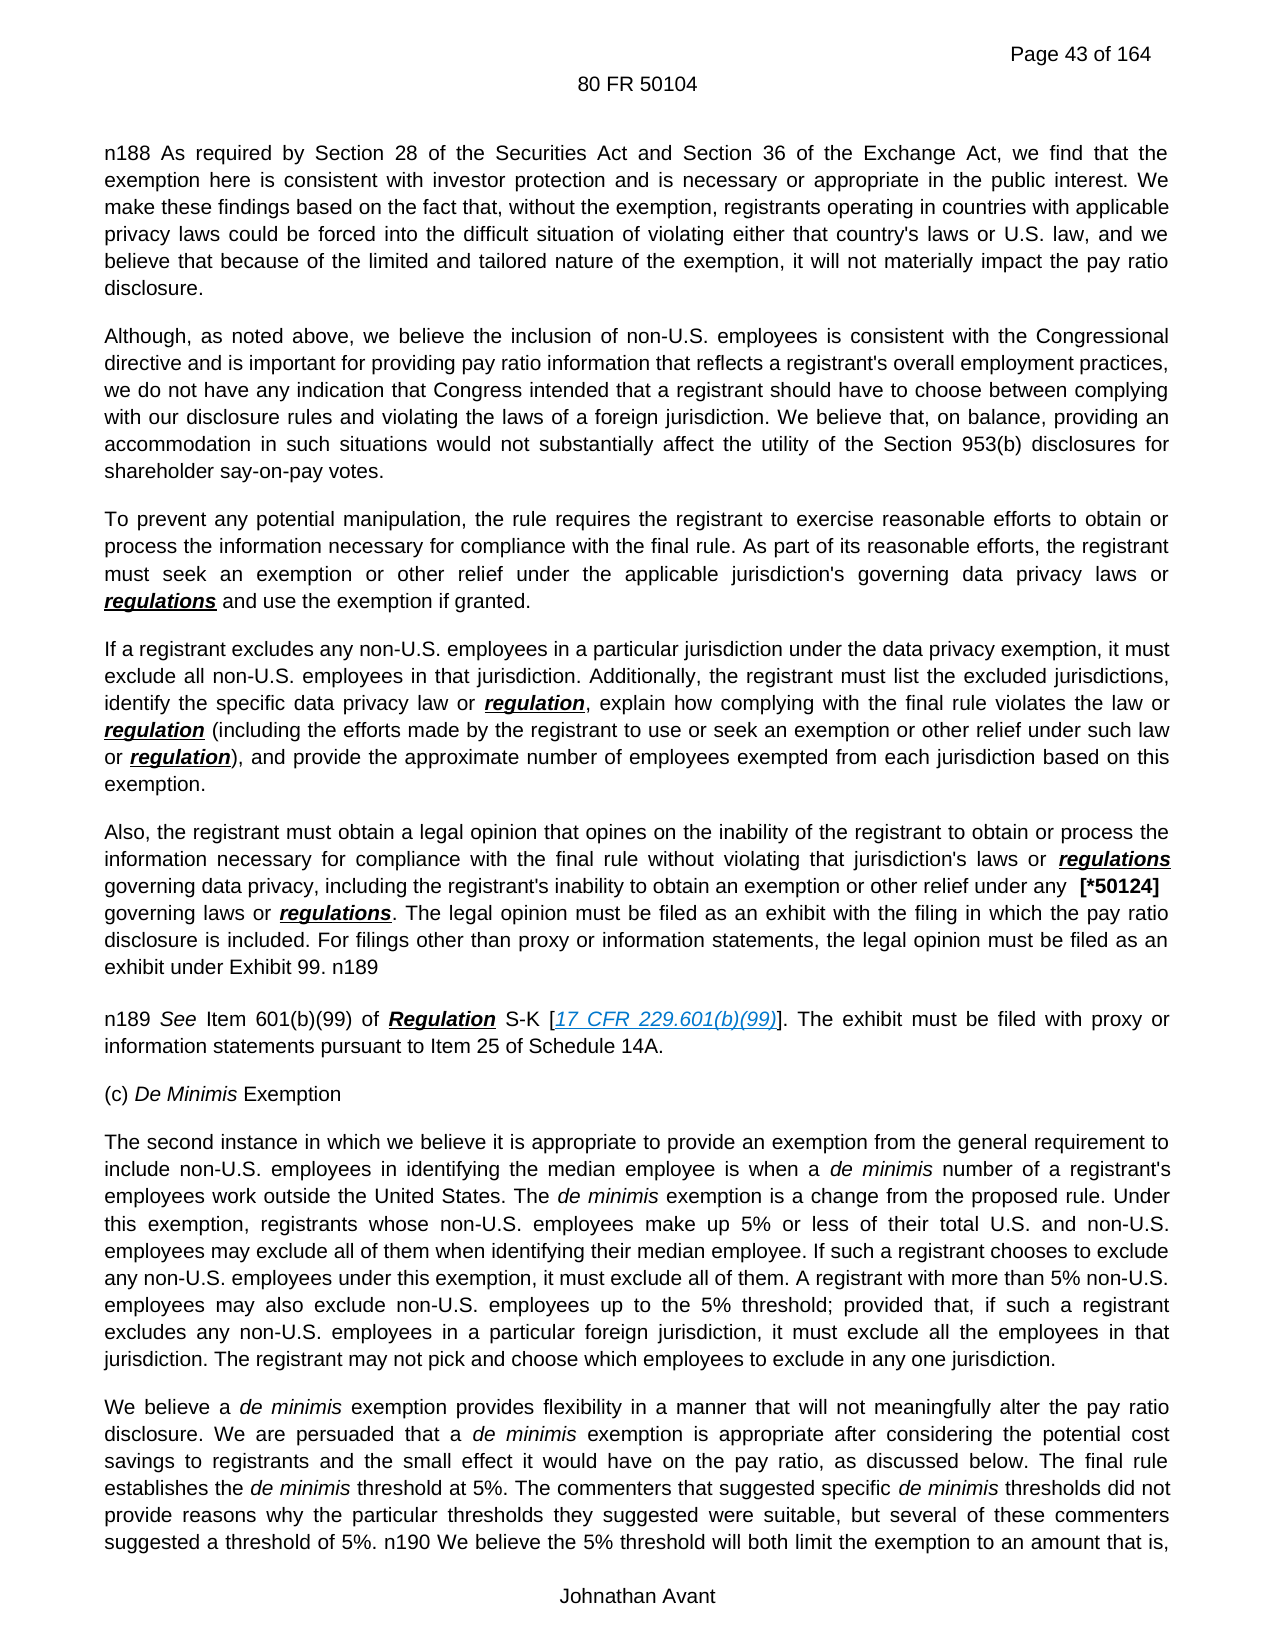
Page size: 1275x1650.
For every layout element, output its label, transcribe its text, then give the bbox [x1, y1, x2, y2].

text The second instance in which we believe it is appropriate to provide an exemption from the general requirement to include non-U.S. employees in identifying the median employee is when a de minimis number of a registrant's employees work outside the United States. The de minimis exemption is a change from the proposed rule. Under this exemption, registrants whose non-U.S. employees make up 5% or less of their total U.S. and non-U.S. employees may exclude all of them when identifying their median employee. If such a registrant chooses to exclude any non-U.S. employees under this exemption, it must exclude all of them. A registrant with more than 5% non-U.S. employees may also exclude non-U.S. employees up to the 5% threshold; provided that, if such a registrant excludes any non-U.S. employees in a particular foreign jurisdiction, it must exclude all the employees in that jurisdiction. The registrant may not pick and choose which employees to exclude in any one jurisdiction. [104, 1127, 1171, 1371]
text n188 As required by Section 28 of the Securities Act and Section 36 of the Exchange Act, we find that the exemption here is consistent with investor protection and is necessary or appropriate in the public interest. We make these findings based on the fact that, without the exemption, registrants operating in countries with applicable privacy laws could be forced into the difficult situation of violating either that country's laws or U.S. law, and we believe that because of the limited and tailored nature of the exemption, it will not materially impact the pay ratio disclosure. [104, 137, 1171, 300]
text Also, the registrant must obtain a legal opinion that opines on the inability of the registrant to obtain or process the information necessary for compliance with the final rule without violating that jurisdiction's laws or regulations governing data privacy, including the registrant's inability to obtain an exemption or other relief under any [*50124] governing laws or regulations. The legal opinion must be filed as an exhibit with the filing in which the pay ratio disclosure is included. For filings other than proxy or information statements, the legal opinion must be filed as an exhibit under Exhibit 99. n189 [104, 817, 1171, 979]
text n189 See Item 601(b)(99) of Regulation S-K [17 CFR 229.601(b)(99)]. The exhibit must be filed with proxy or information statements pursuant to Item 25 of Schedule 14A. [104, 1004, 1171, 1058]
text If a registrant excludes any non-U.S. employees in a particular jurisdiction under the data privacy exemption, it must exclude all non-U.S. employees in that jurisdiction. Additionally, the registrant must list the excluded jurisdictions, identify the specific data privacy law or regulation, explain how complying with the final rule violates the law or regulation (including the efforts made by the registrant to use or seek an exemption or other relief under such law or regulation), and provide the approximate number of employees exempted from each jurisdiction based on this exemption. [104, 633, 1171, 796]
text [104, 1392, 1171, 1554]
text (c) De Minimis Exemption [104, 1079, 1171, 1106]
text Although, as noted above, we believe the inclusion of non-U.S. employees is consistent with the Congressional directive and is important for providing pay ratio information that reflects a registrant's overall employment practices, we do not have any indication that Congress intended that a registrant should have to choose between complying with our disclosure rules and violating the laws of a foreign jurisdiction. We believe that, on balance, providing an accommodation in such situations would not substantially affect the utility of the Section 953(b) disclosures for shareholder say-on-pay votes. [104, 321, 1171, 483]
text To prevent any potential manipulation, the rule requires the registrant to exercise reasonable efforts to obtain or process the information necessary for compliance with the final rule. As part of its reasonable efforts, the registrant must seek an exemption or other relief under the applicable jurisdiction's governing data privacy laws or regulations and use the exemption if granted. [104, 504, 1171, 612]
